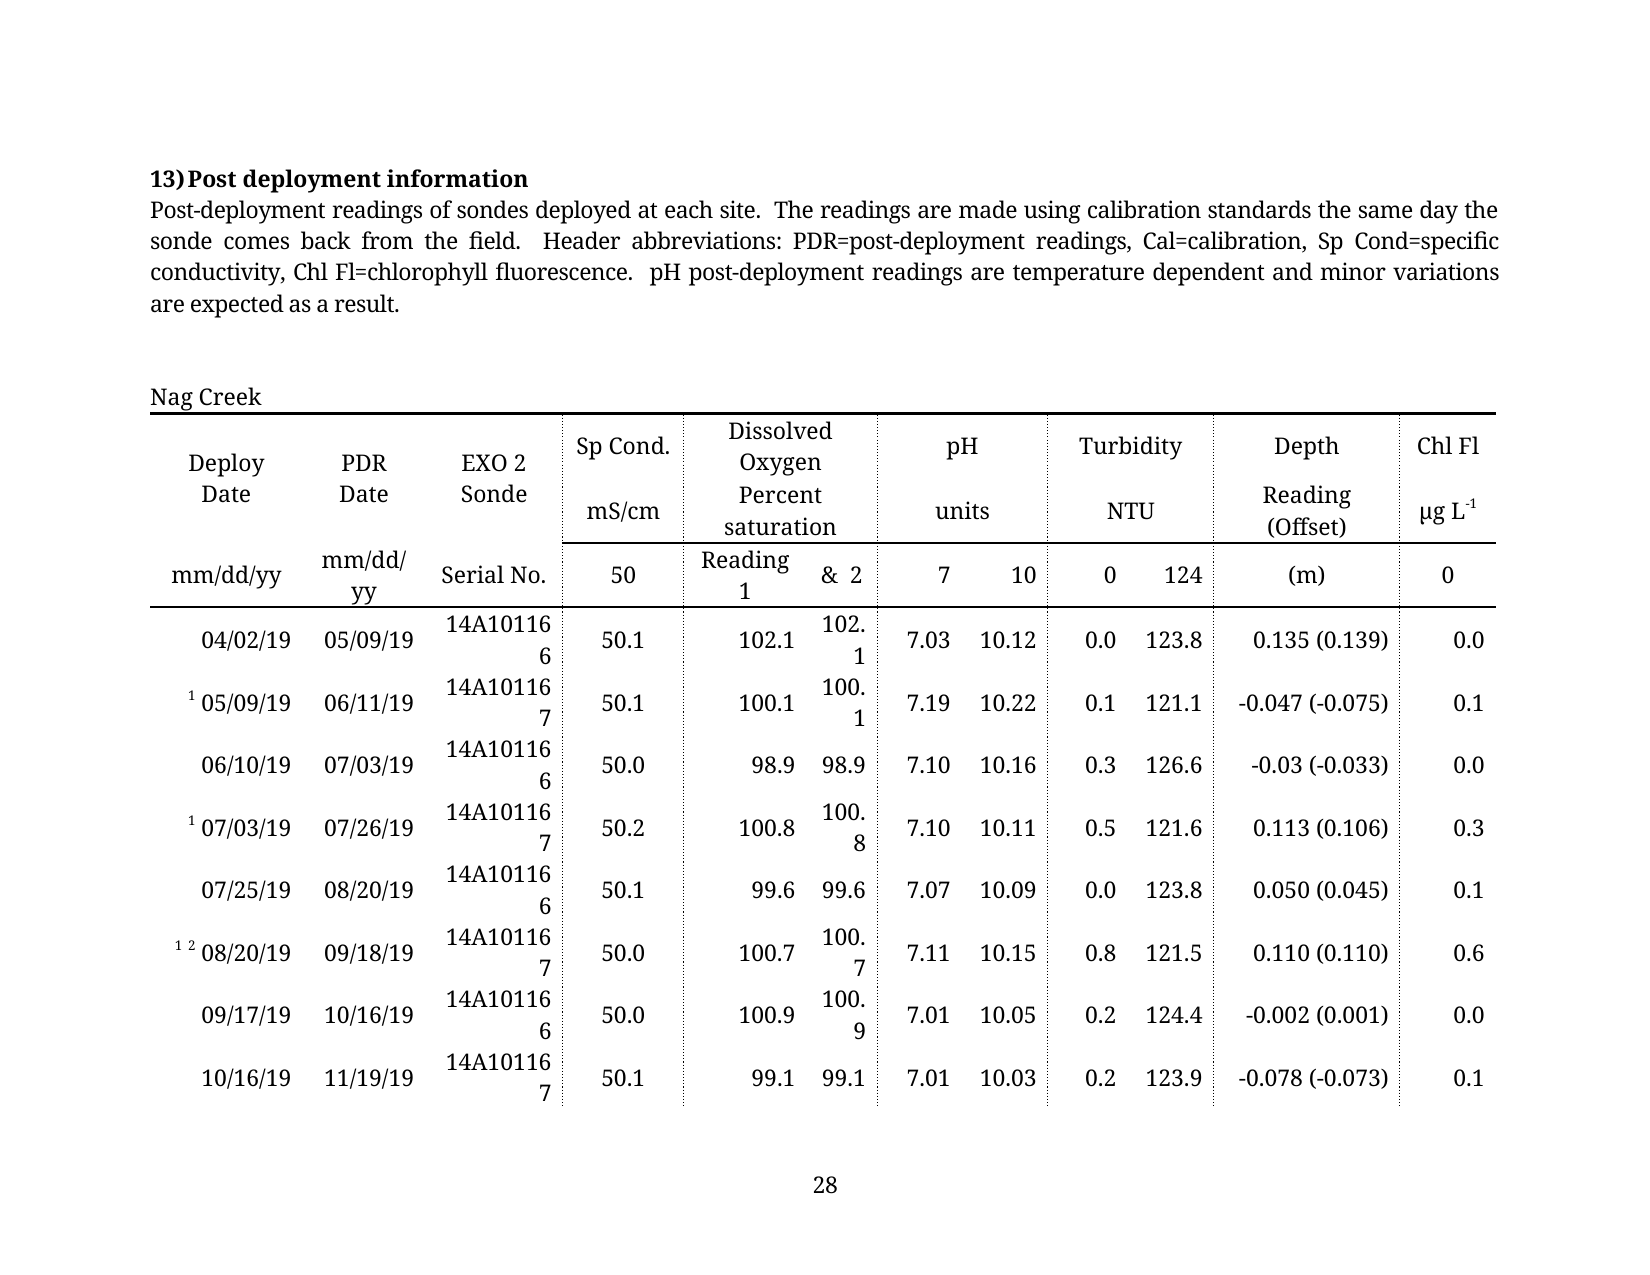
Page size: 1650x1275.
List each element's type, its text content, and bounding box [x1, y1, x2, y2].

table_cell 14A101167 [425, 796, 563, 858]
table_cell 0.8 [1048, 921, 1127, 983]
table_cell Percent saturation [684, 477, 877, 542]
table_header Turbidity [1048, 415, 1213, 477]
table_cell 09/18/19 [303, 921, 425, 983]
table_cell 10.11 [962, 796, 1048, 858]
table_cell 121.5 [1128, 921, 1213, 983]
table_cell 7.19 [877, 671, 962, 733]
table_cell 14A101166 [425, 983, 563, 1046]
subtitle Post deployment information [150, 162, 1425, 194]
table_cell 07/25/19 [150, 858, 302, 921]
table_cell 04/02/19 [150, 608, 302, 671]
table_cell 121.1 [1128, 671, 1213, 733]
table_cell 10.09 [962, 858, 1048, 921]
table_cell mm/dd/yy [150, 542, 302, 606]
table_cell 121.6 [1128, 796, 1213, 858]
table_cell 0.1 [1400, 1046, 1496, 1108]
table_cell 99.1 [806, 1046, 877, 1108]
table_cell 14A101166 [425, 608, 563, 671]
table_cell Reading (Offset) [1214, 477, 1400, 542]
table_cell 10.22 [962, 671, 1048, 733]
table_cell 7 [877, 544, 962, 606]
table_cell 0 [1048, 544, 1127, 606]
table_cell 14A101167 [425, 671, 563, 733]
table_cell mm/dd/yy [303, 542, 425, 606]
table_cell 100.7 [806, 921, 877, 983]
table_cell 0.1 [1400, 858, 1496, 921]
table_cell 0.1 [1400, 671, 1496, 733]
table_cell Reading 1 [684, 544, 806, 606]
table_cell units [877, 477, 1048, 542]
table_cell 100.1 [806, 671, 877, 733]
table_cell 10/16/19 [303, 983, 425, 1046]
table_cell 100.1 [684, 671, 806, 733]
table_cell 1 07/03/19 [150, 796, 302, 858]
table_cell 14A101167 [425, 1046, 563, 1108]
table_cell 7.01 [877, 1046, 962, 1108]
table_cell 100.7 [684, 921, 806, 983]
table_cell Serial No. [425, 542, 563, 606]
table_cell 10.16 [962, 733, 1048, 796]
table_cell 14A101166 [425, 858, 563, 921]
table_cell 0 [1400, 544, 1496, 606]
table_cell 06/10/19 [150, 733, 302, 796]
table_cell 123.8 [1128, 858, 1213, 921]
table_cell 14A101166 [425, 733, 563, 796]
table_cell (m) [1214, 544, 1400, 606]
table_cell 50.0 [563, 983, 684, 1046]
table_cell 05/09/19 [303, 608, 425, 671]
table_cell 50.1 [563, 1046, 684, 1108]
table_cell 50.2 [563, 796, 684, 858]
table_cell 124 [1128, 544, 1213, 606]
table_cell 14A101167 [425, 921, 563, 983]
table_header PDR Date [303, 415, 425, 542]
table_cell 06/11/19 [303, 671, 425, 733]
table_cell 123.8 [1128, 608, 1213, 671]
table_cell 98.9 [684, 733, 806, 796]
table_cell 50 [563, 544, 684, 606]
table_cell 0.0 [1400, 733, 1496, 796]
table_cell 0.5 [1048, 796, 1127, 858]
table_cell 0.6 [1400, 921, 1496, 983]
table_cell 10/16/19 [150, 1046, 302, 1108]
table_cell 0.1 [1048, 671, 1127, 733]
table_cell 50.1 [563, 858, 684, 921]
table_cell 0.0 [1048, 608, 1127, 671]
table_cell 0.3 [1400, 796, 1496, 858]
table_cell 123.9 [1128, 1046, 1213, 1108]
table_cell 0.050 (0.045) [1214, 858, 1400, 921]
table_cell NTU [1048, 477, 1213, 542]
table_header Dissolved Oxygen [684, 415, 877, 477]
text Nag Creek [150, 381, 1500, 412]
table_cell 0.135 (0.139) [1214, 608, 1400, 671]
table_cell 102.1 [684, 608, 806, 671]
table_header EXO 2 Sonde [425, 415, 563, 542]
table_cell 98.9 [806, 733, 877, 796]
table_cell 50.0 [563, 921, 684, 983]
table_header Chl Fl [1400, 415, 1496, 477]
table_cell 7.11 [877, 921, 962, 983]
table_cell mS/cm [563, 477, 684, 542]
table_cell 126.6 [1128, 733, 1213, 796]
table_cell 7.10 [877, 796, 962, 858]
table_header Depth [1214, 415, 1400, 477]
table_cell 10.03 [962, 1046, 1048, 1108]
table_header Deploy Date [150, 415, 302, 542]
table_header pH [877, 415, 1048, 477]
table_cell 50.1 [563, 671, 684, 733]
table_cell 100.9 [806, 983, 877, 1046]
table_cell 0.113 (0.106) [1214, 796, 1400, 858]
table_cell 7.10 [877, 733, 962, 796]
table_cell & 2 [806, 544, 877, 606]
table_cell 0.0 [1400, 608, 1496, 671]
table_cell 7.01 [877, 983, 962, 1046]
table_cell -0.047 (-0.075) [1214, 671, 1400, 733]
table_cell 10.05 [962, 983, 1048, 1046]
table_cell 09/17/19 [150, 983, 302, 1046]
table_cell 0.3 [1048, 733, 1127, 796]
table_cell 0.2 [1048, 1046, 1127, 1108]
table_cell 100.9 [684, 983, 806, 1046]
table_cell 50.0 [563, 733, 684, 796]
table_cell 99.6 [684, 858, 806, 921]
table_cell 0.2 [1048, 983, 1127, 1046]
table_cell -0.002 (0.001) [1214, 983, 1400, 1046]
table_cell 100.8 [806, 796, 877, 858]
table_cell 100.8 [684, 796, 806, 858]
table_cell 7.03 [877, 608, 962, 671]
table_cell -0.078 (-0.073) [1214, 1046, 1400, 1108]
table_cell µg L-1 [1400, 477, 1496, 542]
table_cell 0.0 [1048, 858, 1127, 921]
text Post-deployment readings of sondes deployed at each site. The readings are made using calibration standards the same day the sonde comes back from the field. Header abbreviations: PDR=post-deployment readings, Cal=calibration, Sp Cond=specific conductivity, Chl Fl=chlorophyll fluorescence. pH post-deployment readings are temperature dependent and minor variations are expected as a result. [150, 194, 1500, 319]
table_cell 11/19/19 [303, 1046, 425, 1108]
table_cell 1 2 08/20/19 [150, 921, 302, 983]
table_cell 10 [962, 544, 1048, 606]
table_cell 08/20/19 [303, 858, 425, 921]
table_cell 99.1 [684, 1046, 806, 1108]
table_cell 1 05/09/19 [150, 671, 302, 733]
table_cell 0.0 [1400, 983, 1496, 1046]
table_cell 10.12 [962, 608, 1048, 671]
table_cell 50.1 [563, 608, 684, 671]
table_cell 124.4 [1128, 983, 1213, 1046]
table_cell -0.03 (-0.033) [1214, 733, 1400, 796]
table_cell 102.1 [806, 608, 877, 671]
table_cell 10.15 [962, 921, 1048, 983]
table_cell 0.110 (0.110) [1214, 921, 1400, 983]
table_cell 7.07 [877, 858, 962, 921]
table_cell 07/03/19 [303, 733, 425, 796]
table_header Sp Cond. [563, 415, 684, 477]
table_cell 99.6 [806, 858, 877, 921]
table_cell 07/26/19 [303, 796, 425, 858]
